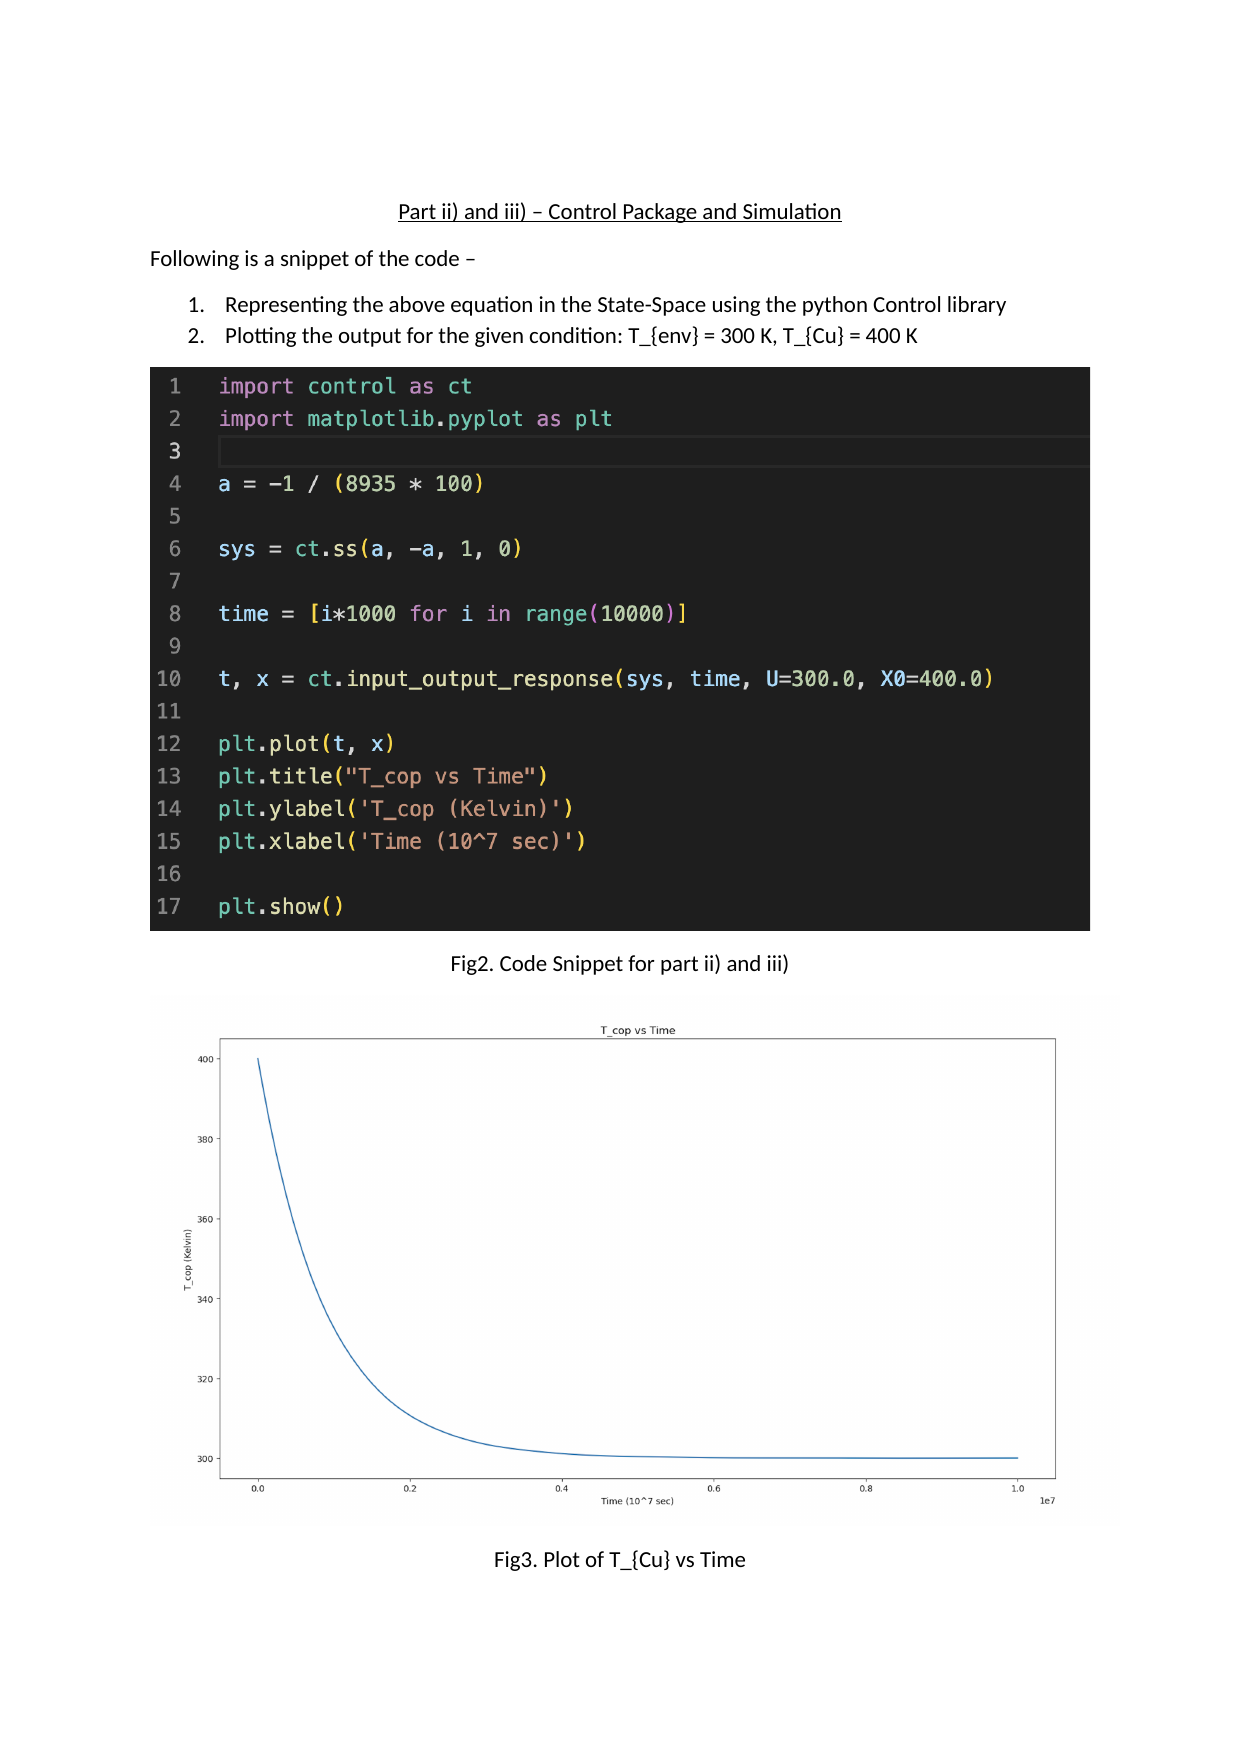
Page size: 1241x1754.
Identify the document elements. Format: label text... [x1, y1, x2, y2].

text Fig2. Code Snippet for part ii) and iii) [150, 949, 1090, 977]
list Plotting the output for the given condition: T_{env} = 300 K, T_{Cu} = 400 K [187, 321, 1090, 349]
text Part ii) and iii) – Control Package and Simulation [150, 197, 1090, 225]
list Representing the above equation in the State-Space using the python Control library [187, 291, 1090, 319]
text Following is a snippet of the code – [150, 244, 1090, 272]
picture [150, 367, 1091, 931]
text Fig3. Plot of T_{Cu} vs Time [150, 1545, 1090, 1573]
picture [150, 995, 1121, 1526]
